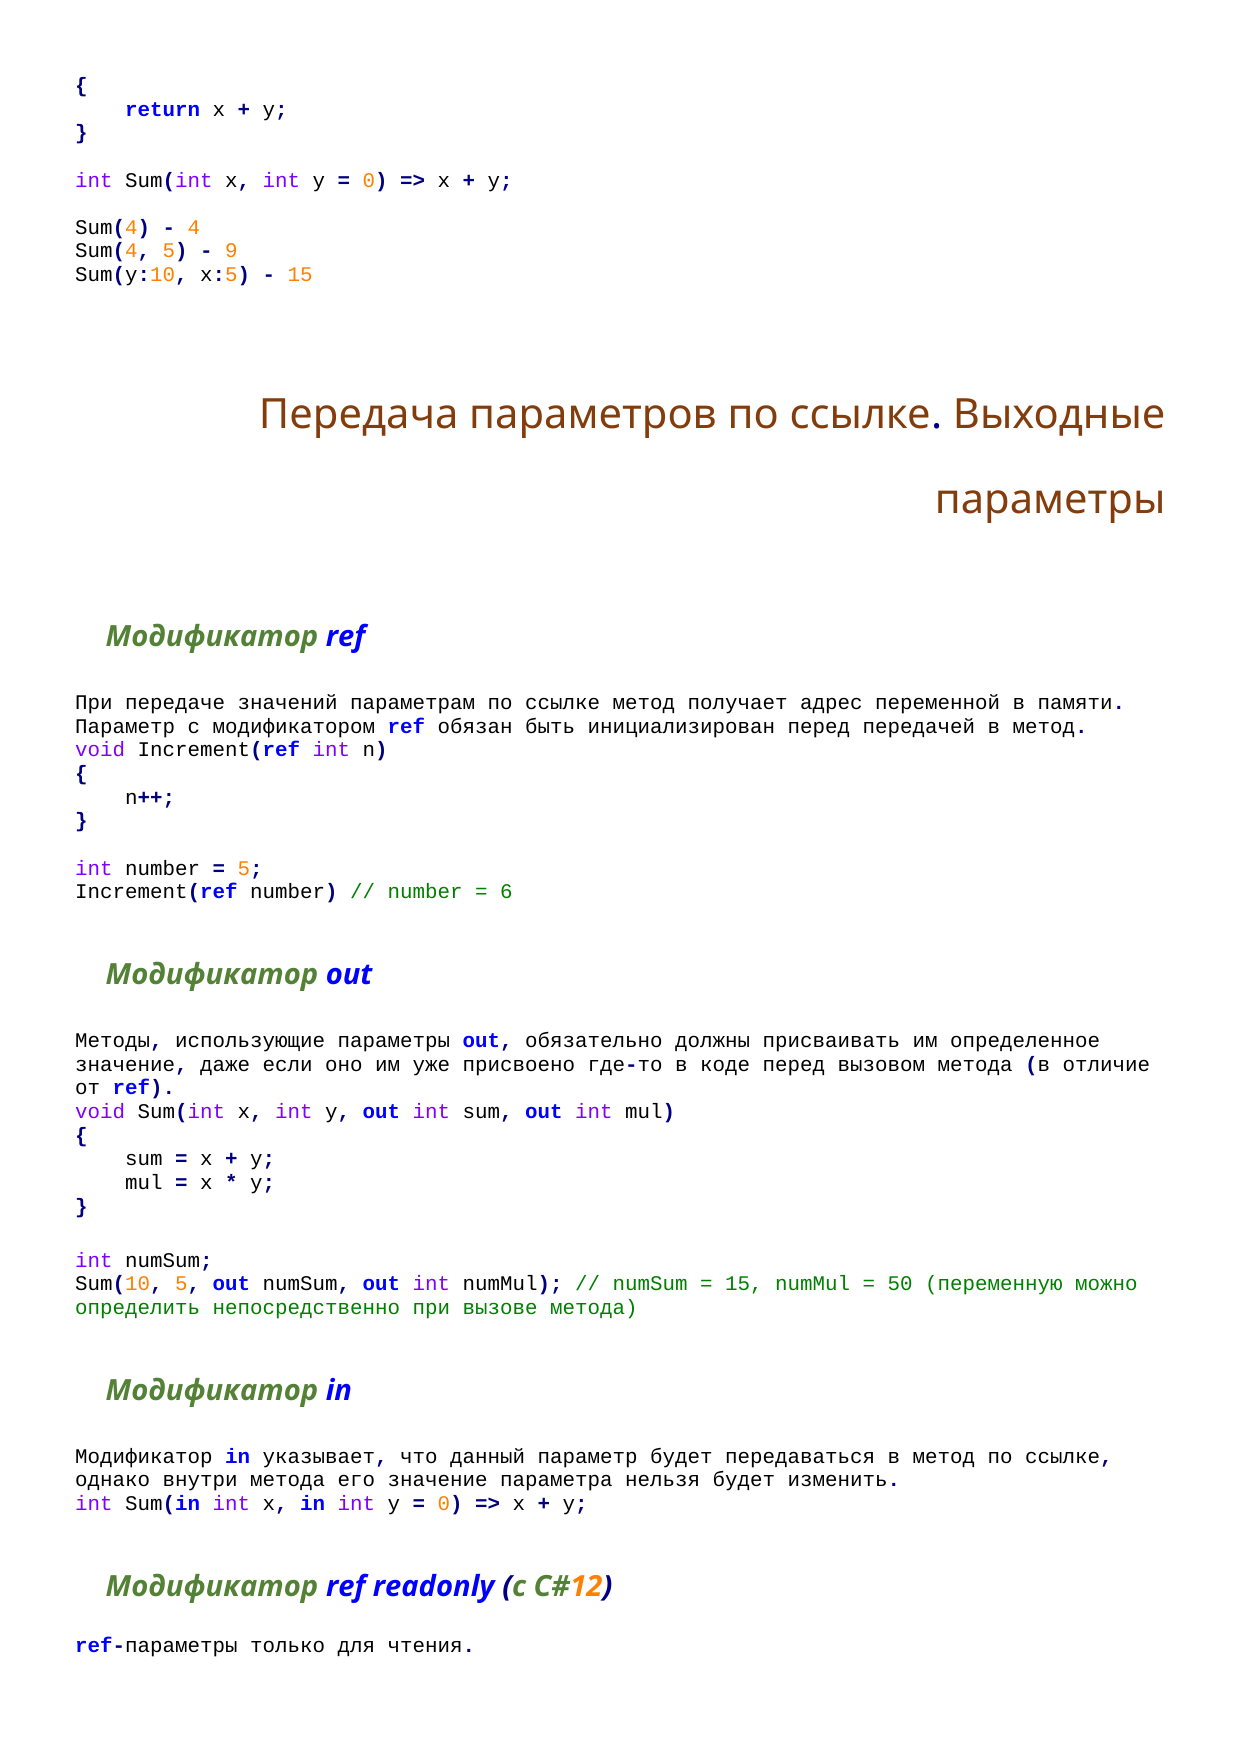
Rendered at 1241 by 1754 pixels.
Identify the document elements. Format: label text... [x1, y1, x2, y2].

subtitle Передача параметров по ссылке. Выходные параметры [75, 384, 1165, 526]
text Модификатор in указывает, что данный параметр будет передаваться в метод по ссылке, однако внутри метода его значение параметра нельзя будет изменить. [75, 1446, 1165, 1493]
text int Sum(in int x, in int y = 0) => x + y; [75, 1493, 1165, 1517]
text int number = 5; [75, 858, 1165, 881]
text Sum(4, 5) - 9 [75, 241, 1165, 264]
text { [75, 763, 1165, 787]
text При передаче значений параметрам по ссылке метод получает адрес переменной в памяти. [75, 692, 1165, 716]
text { [75, 1125, 1165, 1148]
text mul = x * y; [75, 1172, 1165, 1196]
text } [75, 810, 1165, 834]
text ref-параметры только для чтения. [75, 1635, 1165, 1659]
text } [75, 122, 1165, 146]
subtitle Модификатор in [75, 1369, 1165, 1409]
text int numSum; [75, 1250, 1165, 1273]
text return x + y; [75, 99, 1165, 122]
text } [75, 1196, 1165, 1219]
text void Sum(int x, int y, out int sum, out int mul) [75, 1101, 1165, 1125]
text { [75, 75, 1165, 99]
text Sum(y:10, x:5) - 15 [75, 264, 1165, 288]
text void Increment(ref int n) [75, 739, 1165, 763]
subtitle Модификатор ref [75, 616, 1165, 655]
text Параметр с модификатором ref обязан быть инициализирован перед передачей в метод. [75, 716, 1165, 739]
text Sum(10, 5, out numSum, out int numMul); // numSum = 15, numMul = 50 (переменную можно определить непосредственно при вызове метода) [75, 1273, 1165, 1321]
subtitle Модификатор out [75, 954, 1165, 993]
text Increment(ref number) // number = 6 [75, 881, 1165, 905]
text n++; [75, 787, 1165, 810]
text Sum(4) - 4 [75, 217, 1165, 241]
text Методы, использующие параметры out, обязательно должны присваивать им определенное значение, даже если оно им уже присвоено где-то в коде перед вызовом метода (в отличие от ref). [75, 1030, 1165, 1101]
text int Sum(int x, int y = 0) => x + y; [75, 169, 1165, 193]
text sum = x + y; [75, 1148, 1165, 1172]
subtitle Модификатор ref readonly (c C#12) [75, 1565, 1165, 1605]
